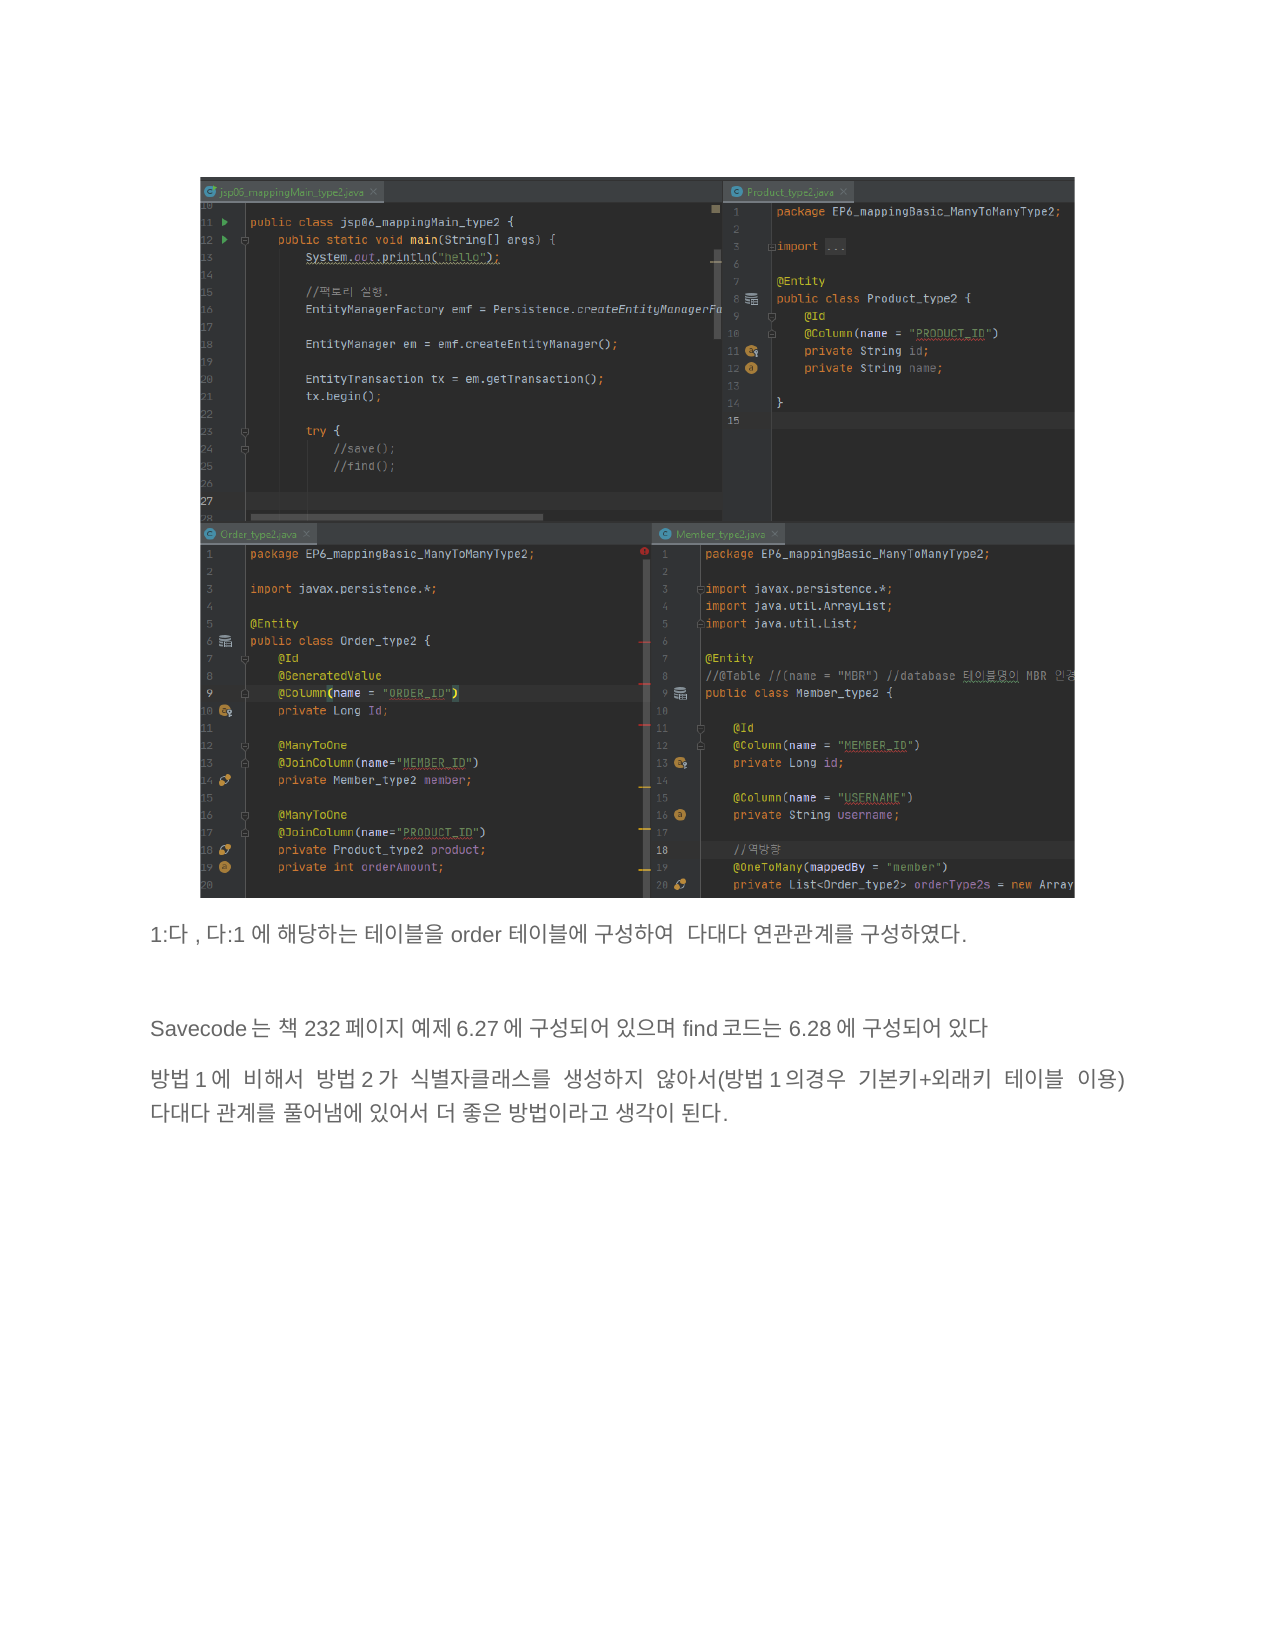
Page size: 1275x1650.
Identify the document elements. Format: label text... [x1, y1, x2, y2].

picture [200, 177, 1075, 898]
text Savecode는 책 232페이지 예제6.27에 구성되어 있으며 find코드는 6.28에 구성되어 있다 [150, 1011, 1125, 1043]
text 1:다 , 다:1 에 해당하는 테이블을 order 테이블에 구성하여 다대다 연관관계를 구성하였다. [150, 917, 1125, 948]
text 방법1에 비해서 방법2가 식별자클래스를 생성하지 않아서(방법1의경우 기본키+외래키 테이블 이용) 다대다 관계를 풀어냄에 있어서 더 좋은 방법이라고 생각이 된다. [150, 1062, 1125, 1128]
